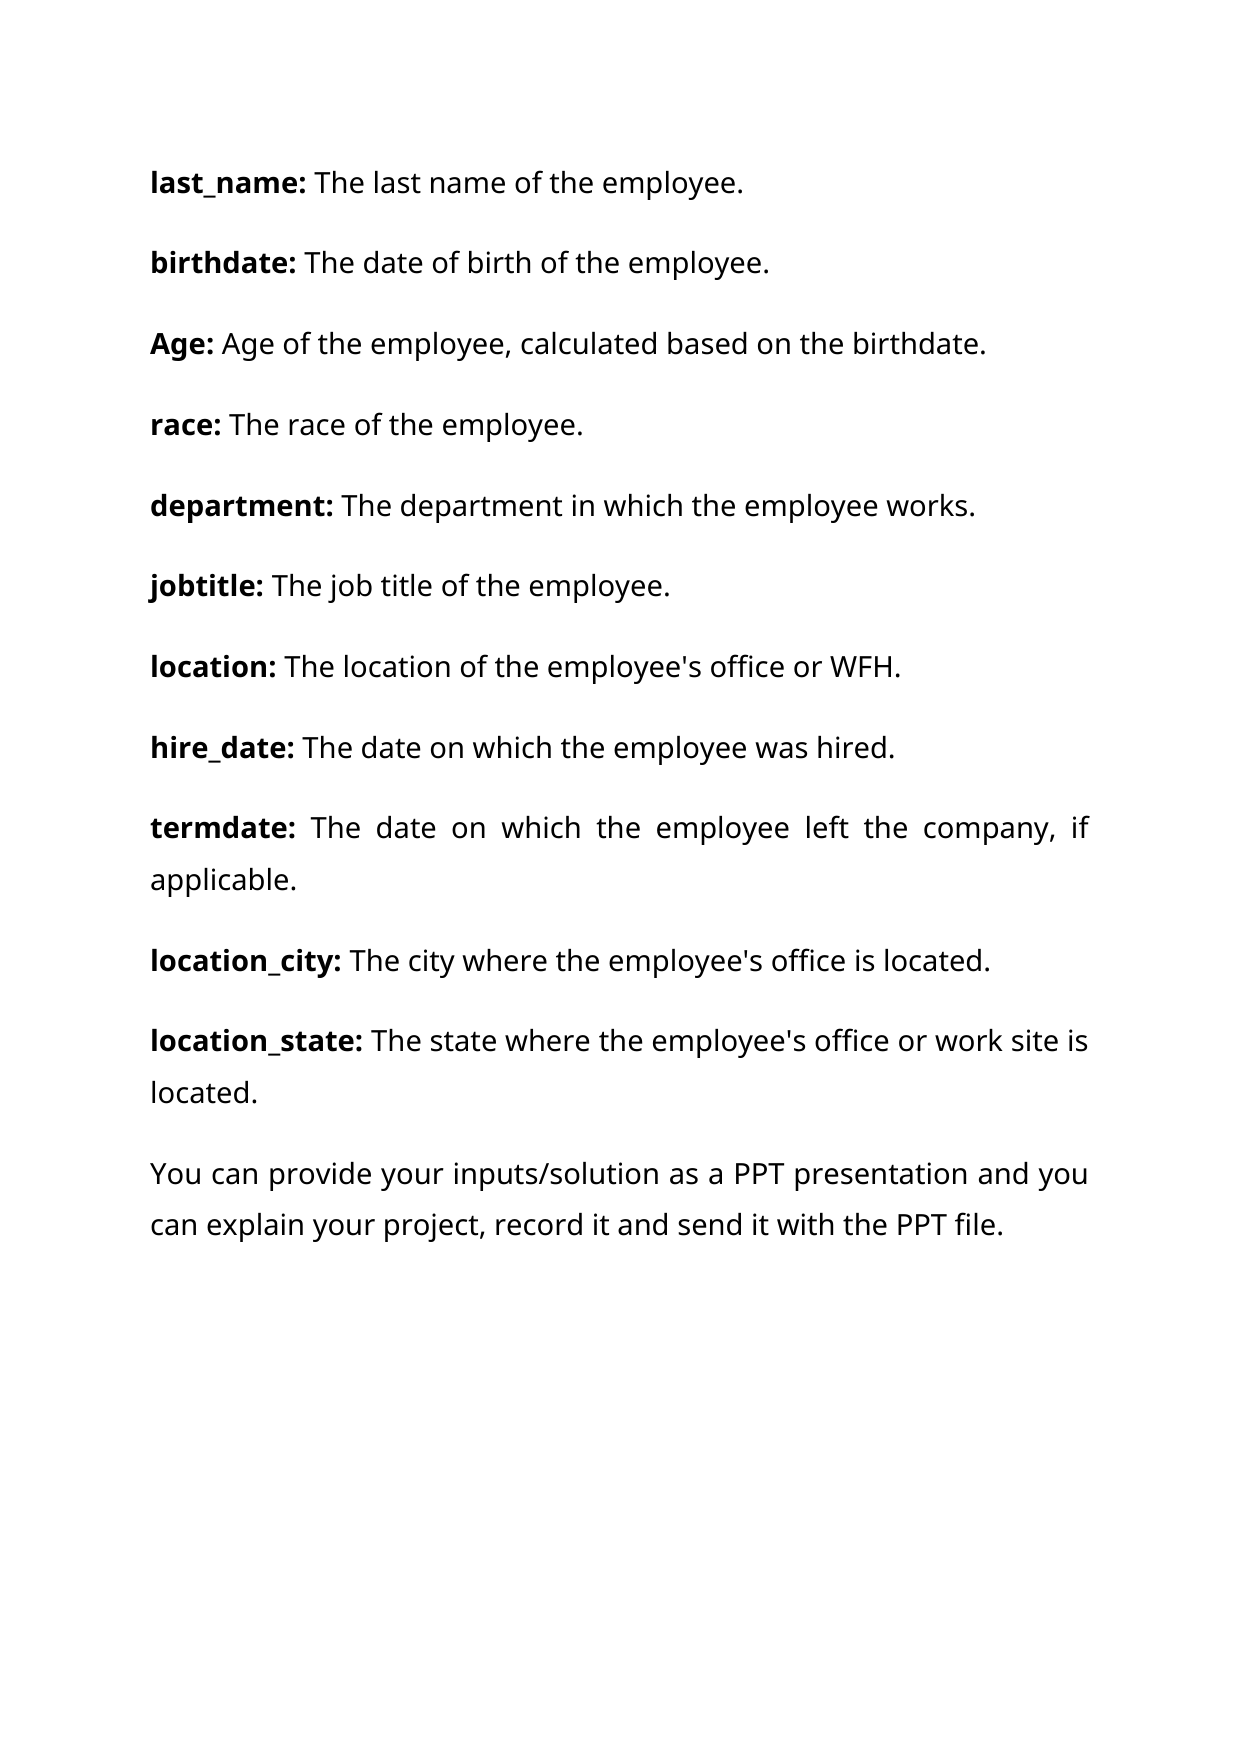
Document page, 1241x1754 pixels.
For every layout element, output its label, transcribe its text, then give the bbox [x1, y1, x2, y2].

text race: The race of the employee. [150, 392, 1090, 444]
text location: The location of the employee's office or WFH. [150, 634, 1090, 686]
text location_state: The state where the employee's office or work site is located. [150, 1009, 1090, 1112]
text location_city: The city where the employee's office is located. [150, 928, 1090, 980]
text last_name: The last name of the employee. [150, 150, 1090, 202]
text jobtitle: The job title of the employee. [150, 554, 1090, 605]
text You can provide your inputs/solution as a PPT presentation and you can explain your project, record it and send it with the PPT file. [150, 1141, 1090, 1244]
text birthdate: The date of birth of the employee. [150, 231, 1090, 282]
text termdate: The date on which the employee left the company, if applicable. [150, 796, 1090, 899]
text department: The department in which the employee works. [150, 473, 1090, 524]
text hire_date: The date on which the employee was hired. [150, 715, 1090, 767]
text Age: Age of the employee, calculated based on the birthdate. [150, 311, 1090, 363]
